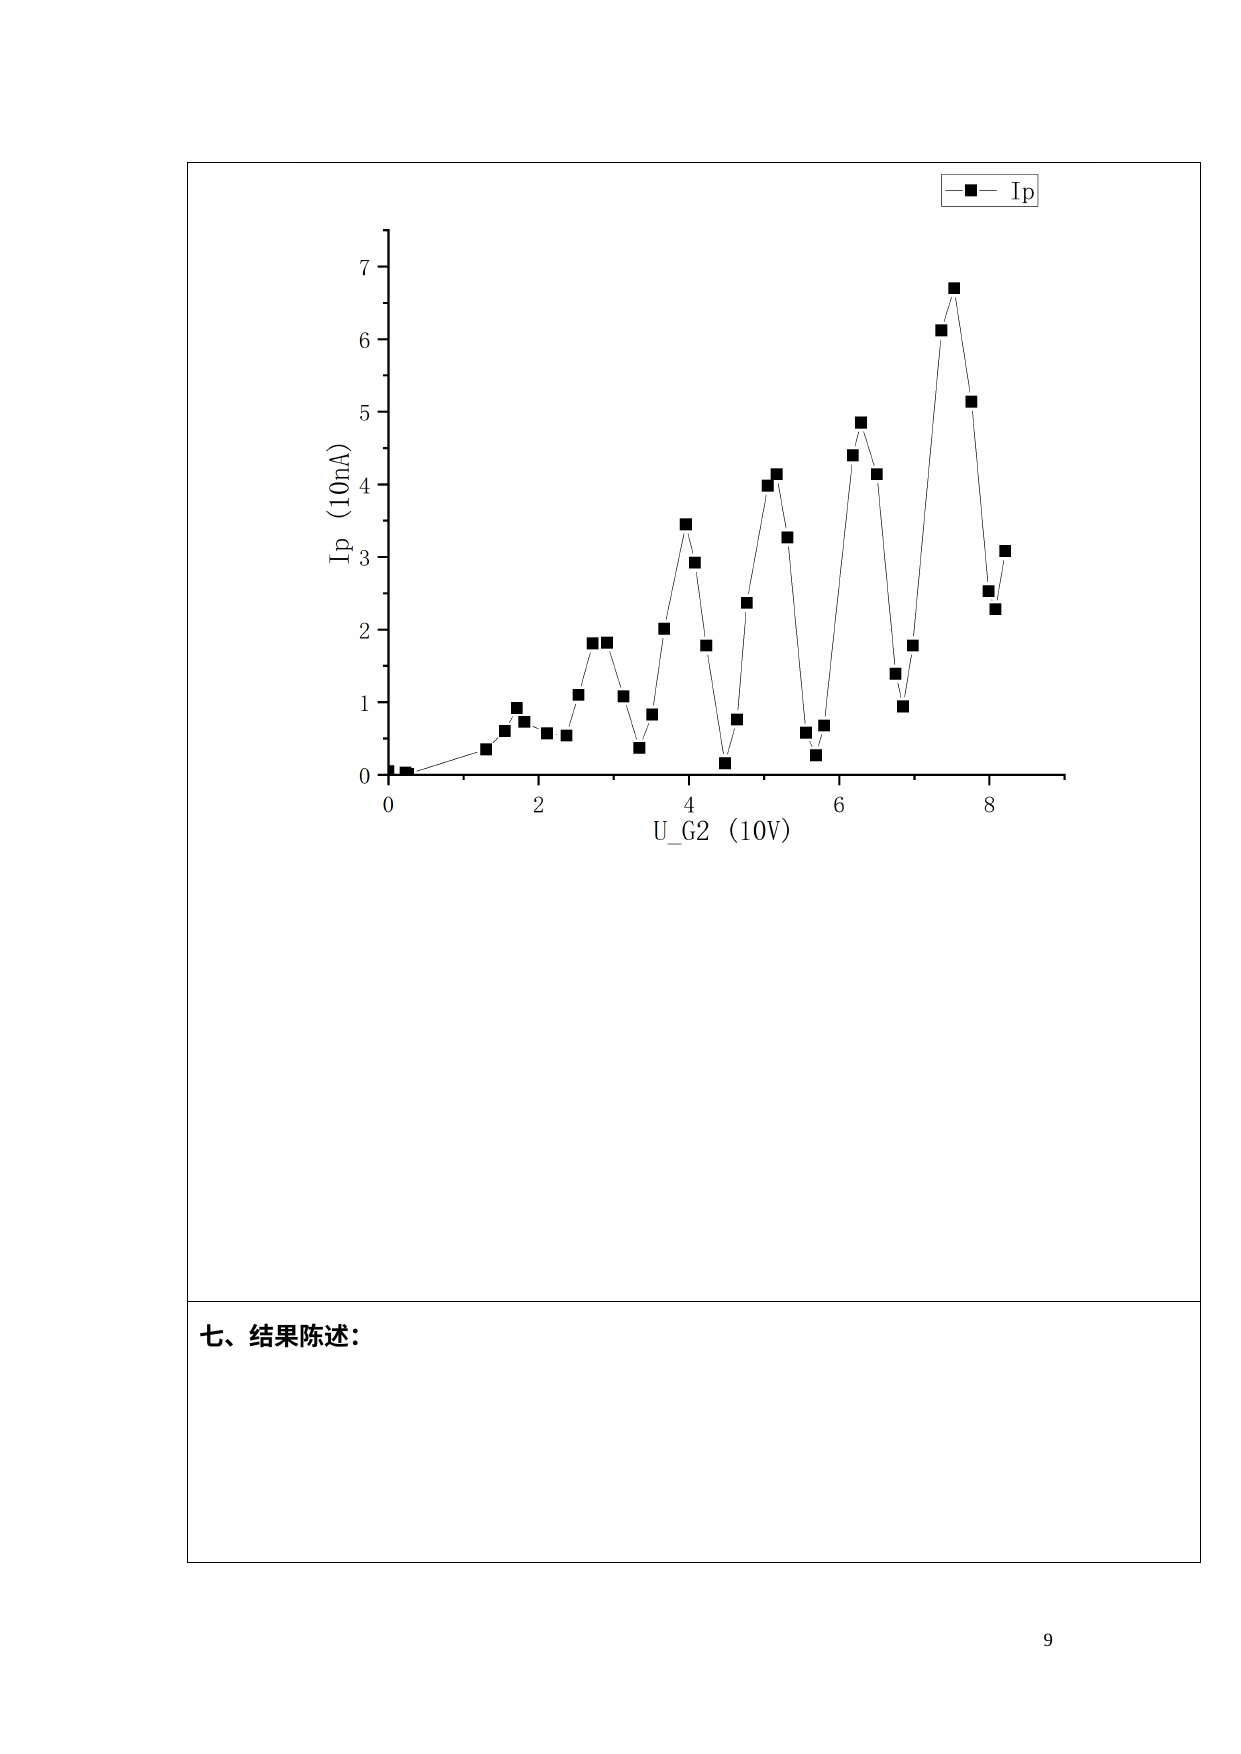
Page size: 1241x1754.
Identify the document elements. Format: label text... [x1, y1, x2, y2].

table_cell 六、数据处理 [188, 163, 1200, 1301]
picture [298, 163, 1089, 871]
table_cell 七、结果陈述： [188, 1302, 1200, 1562]
